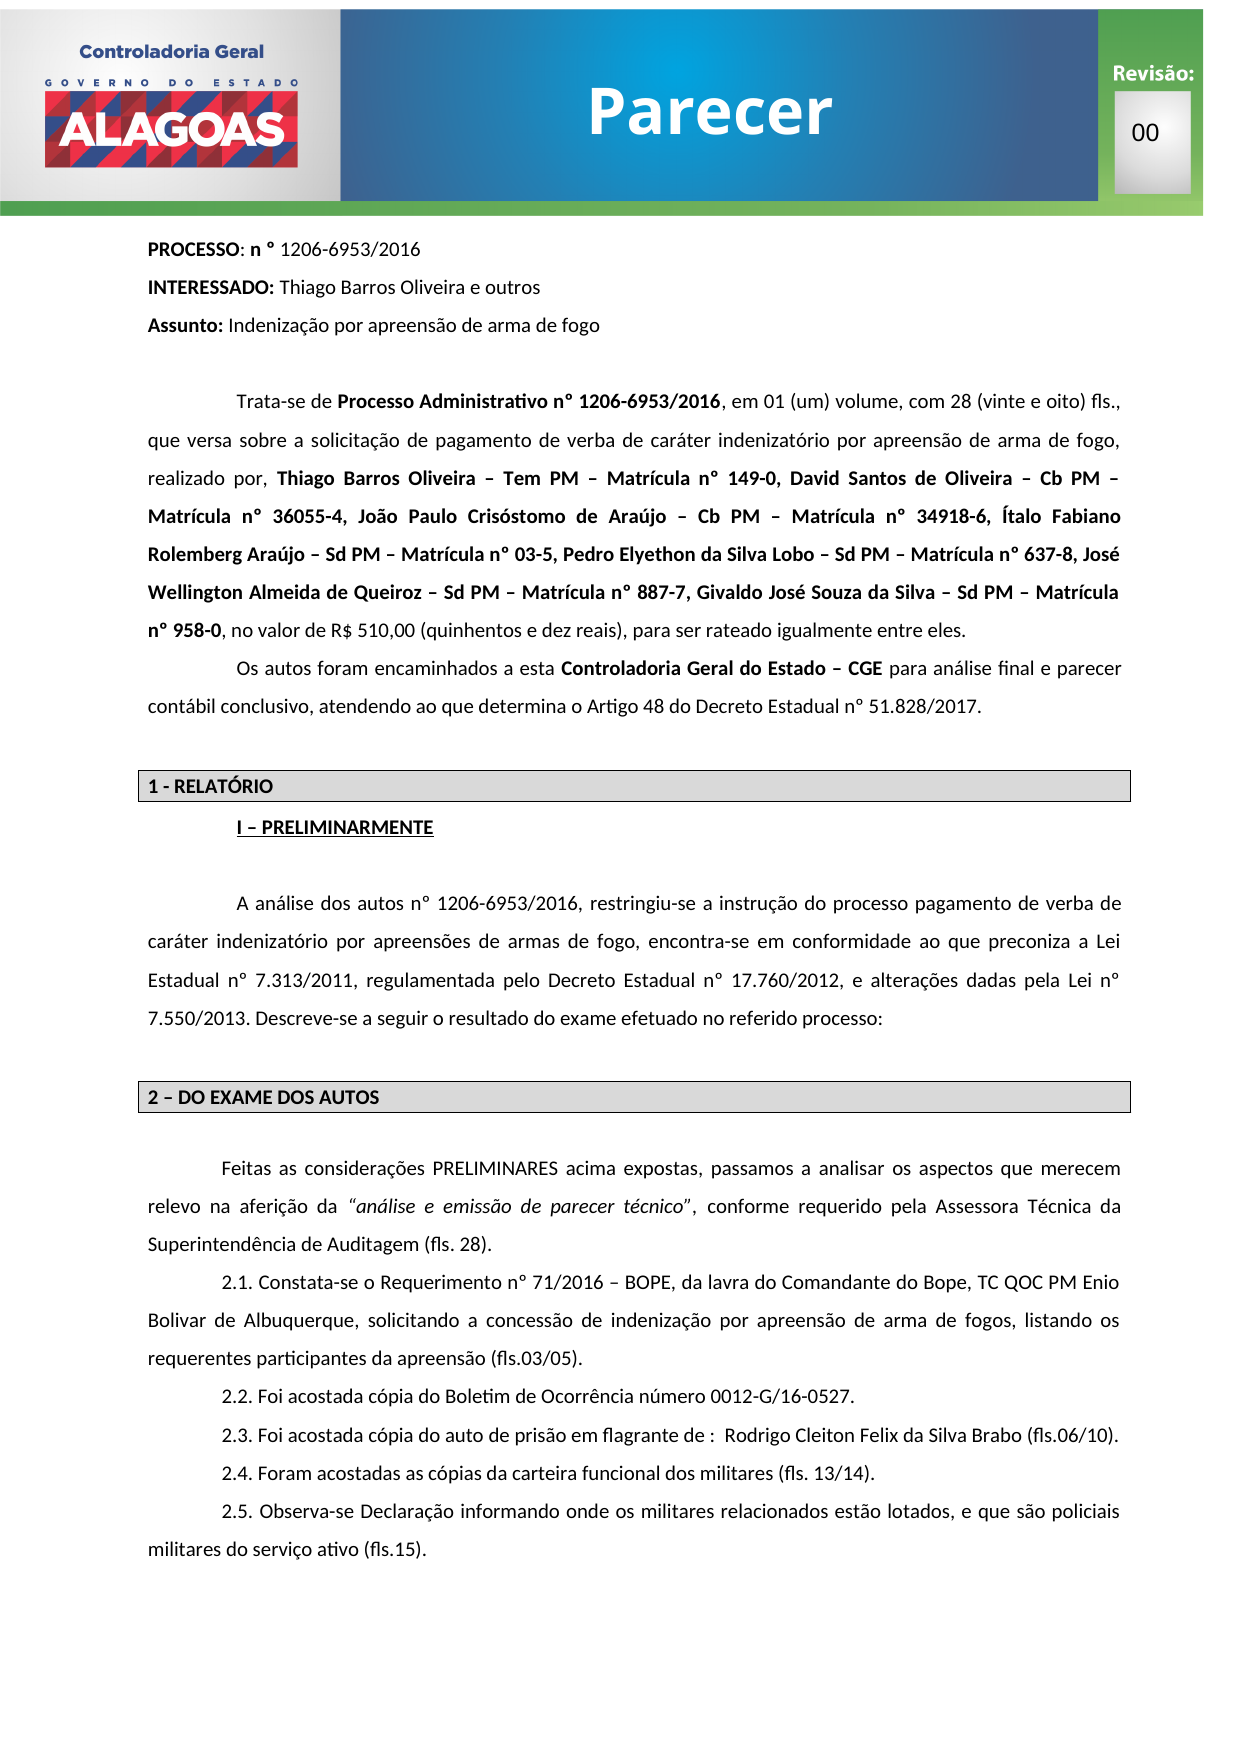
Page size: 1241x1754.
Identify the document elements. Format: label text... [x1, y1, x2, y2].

text 2.5. Observa-se Declaração informando onde os militares relacionados estão lotados, e que são policiais militares do serviço ativo (fls.15). [148, 1498, 1122, 1562]
text INTERESSADO: Thiago Barros Oliveira e outros [148, 274, 1122, 300]
text 2.2. Foi acostada cópia do Boletim de Ocorrência número 0012-G/16-0527. [148, 1384, 1122, 1409]
text A análise dos autos nº 1206-6953/2016, restringiu-se a instrução do processo pagamento de verba de caráter indenizatório por apreensões de armas de fogo, encontra-se em conformidade ao que preconiza a Lei Estadual nº 7.313/2011, regulamentada pelo Decreto Estadual nº 17.760/2012, e alterações dadas pela Lei nº 7.550/2013. Descreve-se a seguir o resultado do exame efetuado no referido processo: [148, 891, 1122, 1030]
text PROCESSO: n º 1206-6953/2016 [148, 236, 1122, 262]
text 1 - RELATÓRIO [139, 771, 1130, 801]
text Os autos foram encaminhados a esta Controladoria Geral do Estado – CGE para análise final e parecer contábil conclusivo, atendendo ao que determina o Artigo 48 do Decreto Estadual nº 51.828/2017. [148, 656, 1122, 719]
text Trata-se de Processo Administrativo nº 1206-6953/2016, em 01 (um) volume, com 28 (vinte e oito) fls., que versa sobre a solicitação de pagamento de verba de caráter indenizatório por apreensão de arma de fogo, realizado por, Thiago Barros Oliveira – Tem PM – Matrícula nº 149-0, David Santos de Oliveira – Cb PM – Matrícula nº 36055-4, João Paulo Crisóstomo de Araújo – Cb PM – Matrícula nº 34918-6, Ítalo Fabiano Rolemberg Araújo – Sd PM – Matrícula nº 03-5, Pedro Elyethon da Silva Lobo – Sd PM – Matrícula nº 637-8, José Wellington Almeida de Queiroz – Sd PM – Matrícula nº 887-7, Givaldo José Souza da Silva – Sd PM – Matrícula nº 958-0, no valor de R$ 510,00 (quinhentos e dez reais), para ser rateado igualmente entre eles. [148, 389, 1122, 643]
text 2 – DO EXAME DOS AUTOS [139, 1082, 1130, 1112]
picture [0, 9, 1204, 216]
text Feitas as considerações PRELIMINARES acima expostas, passamos a analisar os aspectos que merecem relevo na aferição da “análise e emissão de parecer técnico”, conforme requerido pela Assessora Técnica da Superintendência de Auditagem (fls. 28). [148, 1155, 1122, 1257]
text 2.1. Constata-se o Requerimento nº 71/2016 – BOPE, da lavra do Comandante do Bope, TC QOC PM Enio Bolivar de Albuquerque, solicitando a concessão de indenização por apreensão de arma de fogos, listando os requerentes participantes da apreensão (fls.03/05). [148, 1269, 1122, 1371]
text Assunto: Indenização por apreensão de arma de fogo [148, 312, 1122, 338]
text I – PRELIMINARMENTE [163, 814, 1122, 840]
text 2.3. Foi acostada cópia do auto de prisão em flagrante de : Rodrigo Cleiton Felix da Silva Brabo (fls.06/10). [148, 1422, 1122, 1447]
text 2.4. Foram acostadas as cópias da carteira funcional dos militares (fls. 13/14). [148, 1460, 1122, 1485]
